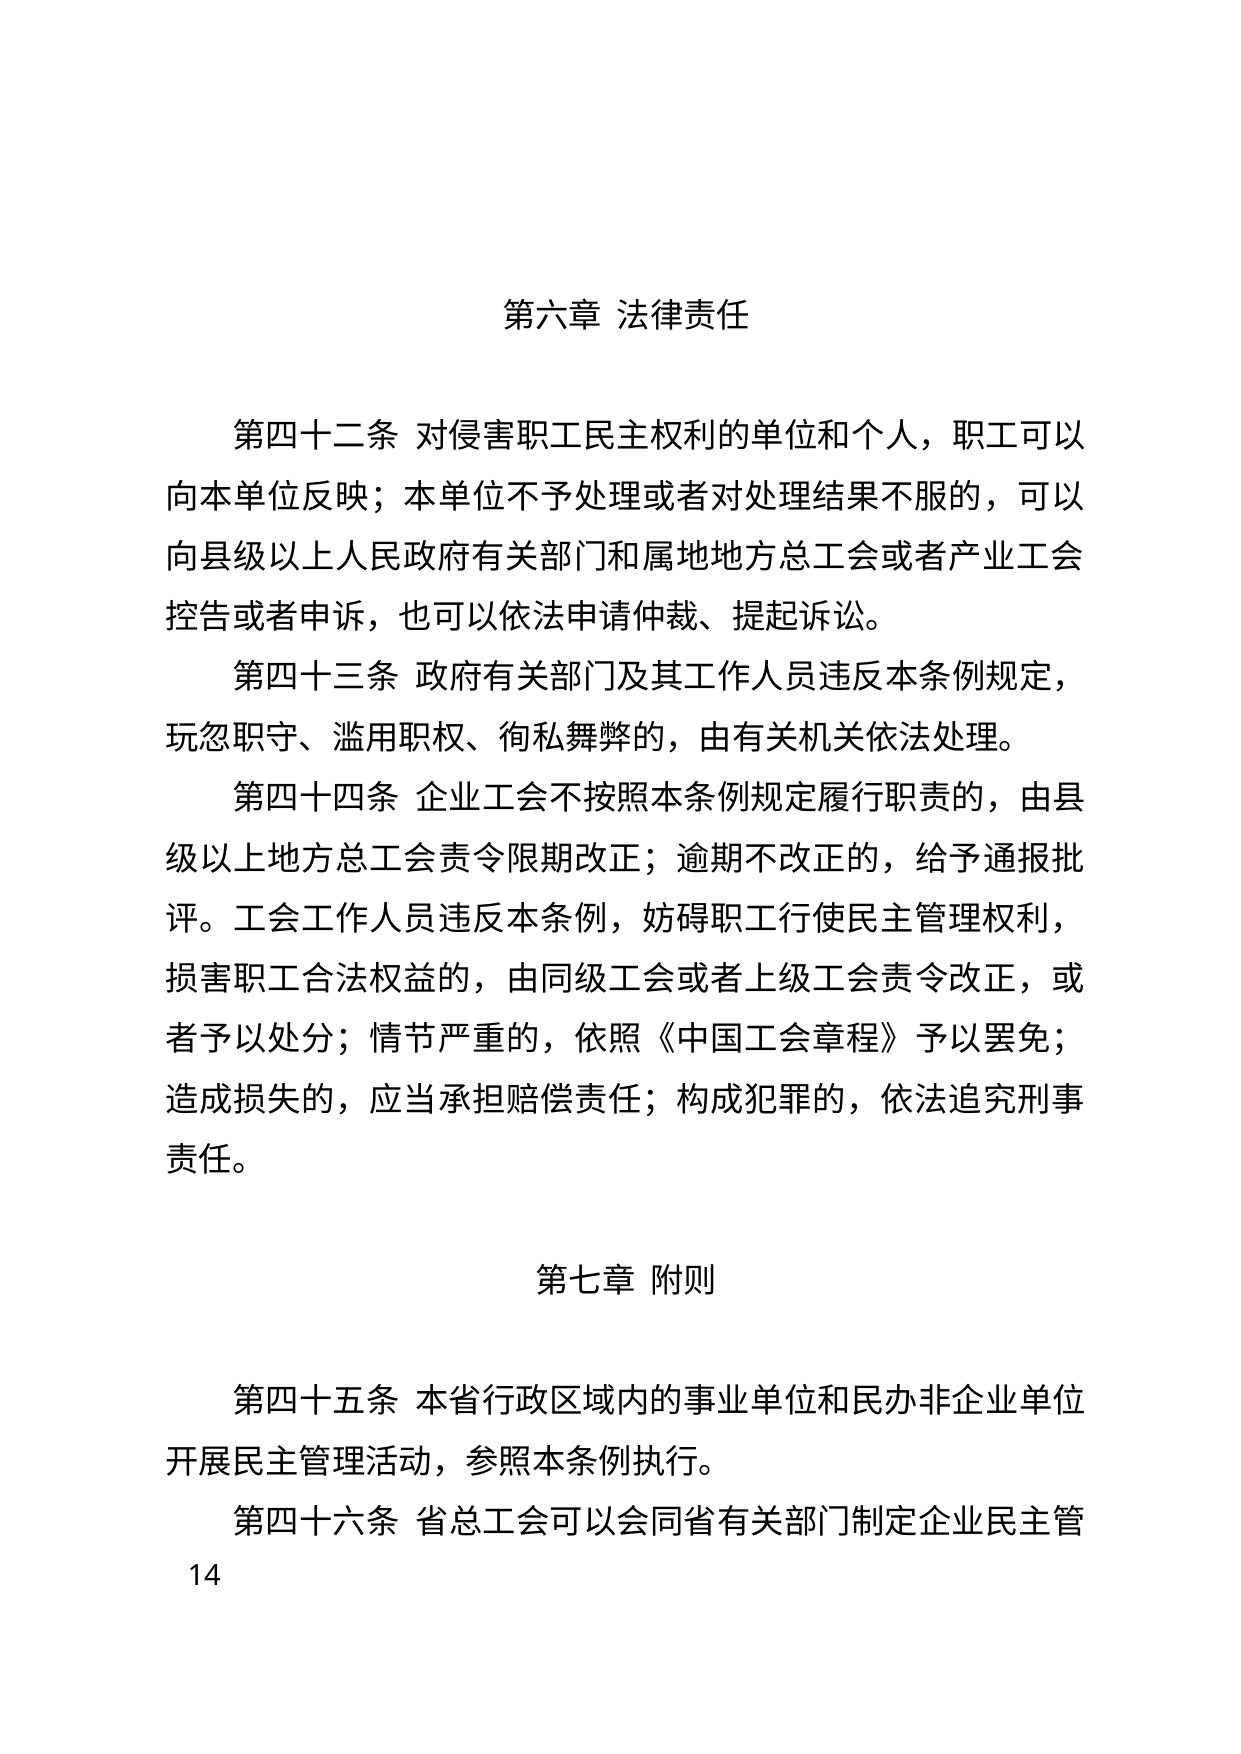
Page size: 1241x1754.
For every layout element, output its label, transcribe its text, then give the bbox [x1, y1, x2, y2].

text 第四十五条 本省行政区域内的事业单位和民办非企业单位开展民主管理活动，参照本条例执行。 [165, 1364, 1087, 1485]
text 第四十二条 对侵害职工民主权利的单位和个人，职工可以向本单位反映；本单位不予处理或者对处理结果不服的，可以向县级以上人民政府有关部门和属地地方总工会或者产业工会控告或者申诉，也可以依法申请仲裁、提起诉讼。 [165, 399, 1087, 641]
text 第四十三条 政府有关部门及其工作人员违反本条例规定，玩忽职守、滥用职权、徇私舞弊的，由有关机关依法处理。 [165, 641, 1087, 761]
text 第六章 法律责任 [165, 279, 1087, 339]
text 第七章 附则 [165, 1244, 1087, 1304]
text 第四十四条 企业工会不按照本条例规定履行职责的，由县级以上地方总工会责令限期改正；逾期不改正的，给予通报批评。工会工作人员违反本条例，妨碍职工行使民主管理权利，损害职工合法权益的，由同级工会或者上级工会责令改正，或者予以处分；情节严重的，依照《中国工会章程》予以罢免；造成损失的，应当承担赔偿责任；构成犯罪的，依法追究刑事责任。 [165, 761, 1087, 1183]
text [165, 1485, 1087, 1545]
